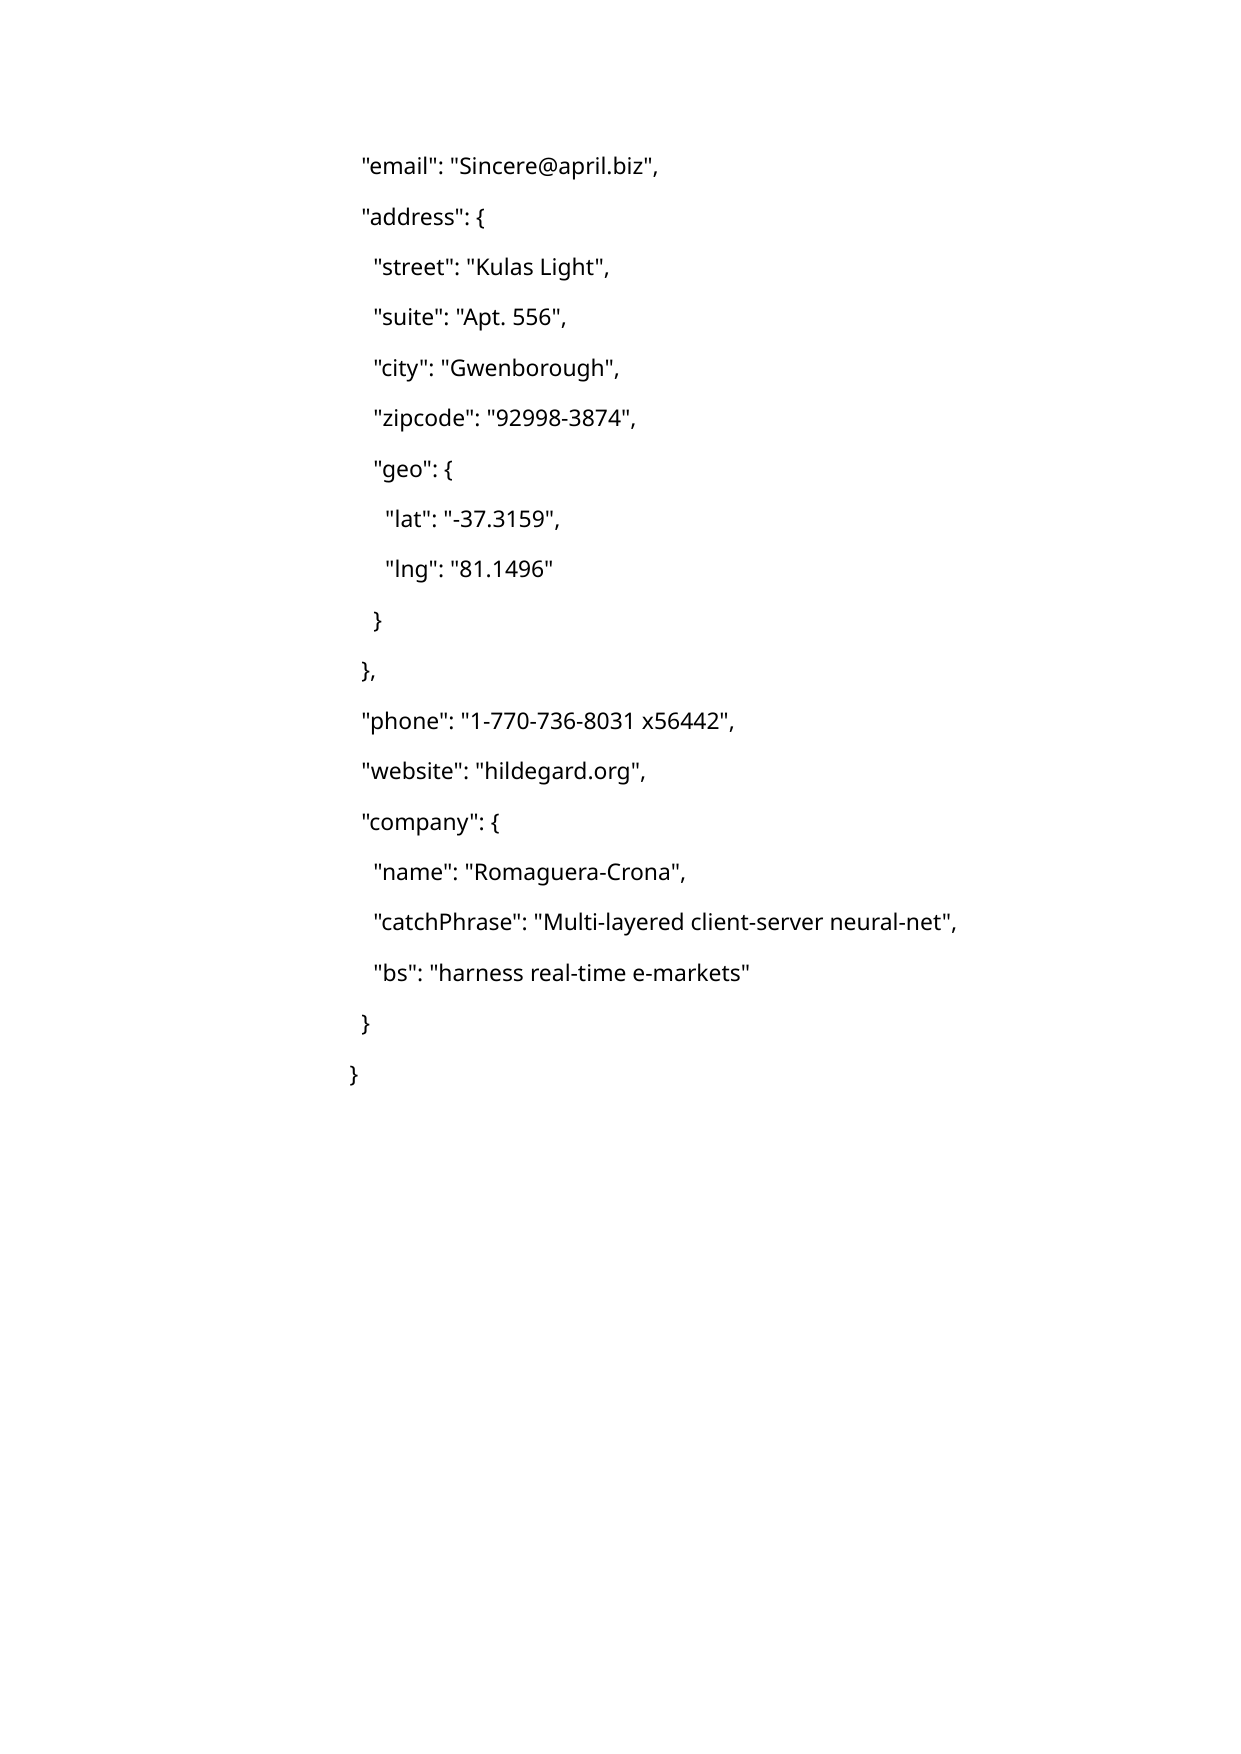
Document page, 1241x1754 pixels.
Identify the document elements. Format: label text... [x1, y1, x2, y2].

text "lng": "81.1496" [337, 553, 1053, 584]
text "bs": "harness real-time e-markets" [337, 957, 1053, 988]
text "address": { [337, 200, 1053, 232]
text "website": "hildegard.org", [337, 755, 1053, 786]
text "lat": "-37.3159", [337, 503, 1053, 534]
text "company": { [337, 805, 1053, 837]
text "phone": "1-770-736-8031 x56442", [337, 704, 1053, 736]
text "name": "Romaguera-Crona", [337, 856, 1053, 887]
text "suite": "Apt. 556", [337, 301, 1053, 332]
text "zipcode": "92998-3874", [337, 402, 1053, 433]
text "email": "Sincere@april.biz", [337, 150, 1053, 181]
text "city": "Gwenborough", [337, 352, 1053, 383]
text }, [337, 654, 1053, 685]
text } [337, 604, 1053, 635]
text } [337, 1007, 1053, 1038]
text "geo": { [337, 452, 1053, 484]
text "street": "Kulas Light", [337, 251, 1053, 282]
text "catchPhrase": "Multi-layered client-server neural-net", [337, 906, 1053, 937]
text } [337, 1057, 1053, 1089]
